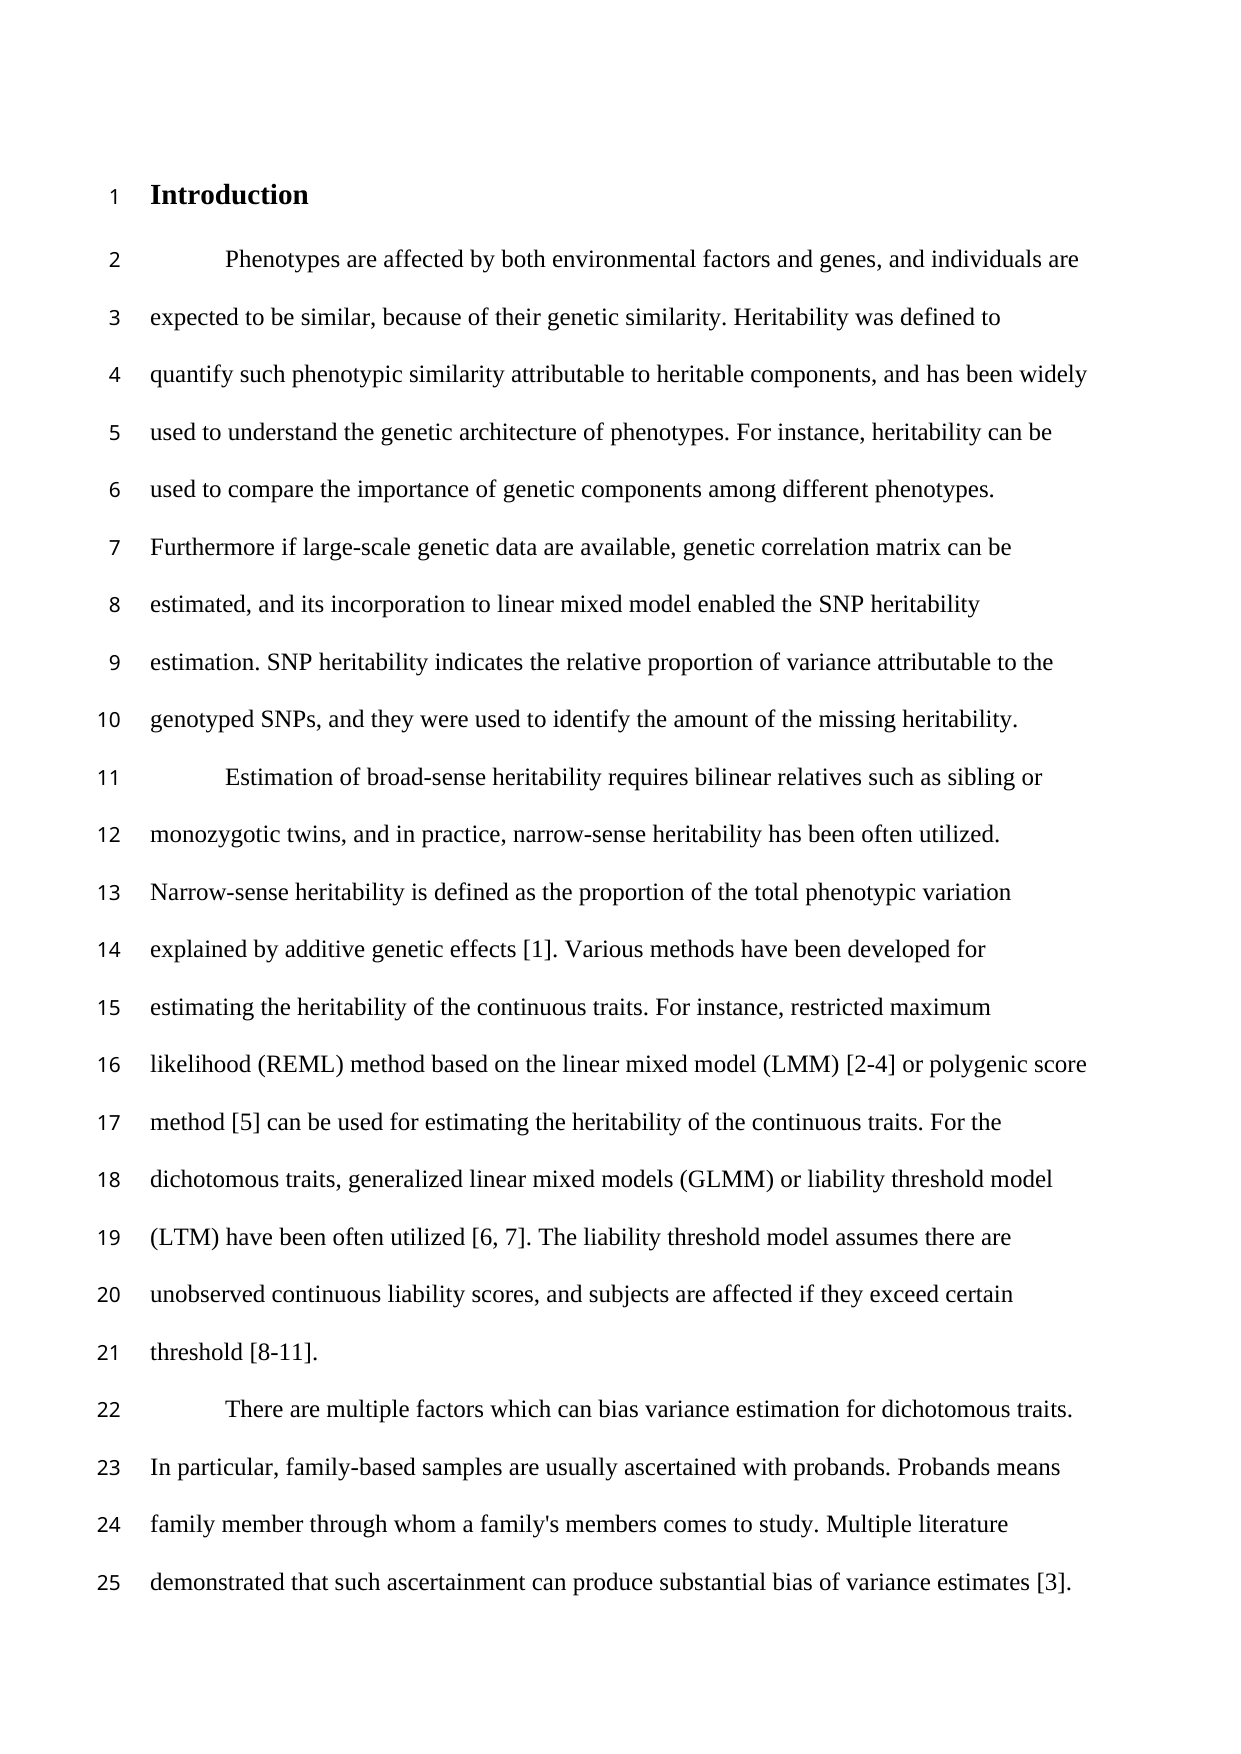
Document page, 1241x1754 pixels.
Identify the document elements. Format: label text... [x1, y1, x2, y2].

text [150, 1394, 1090, 1596]
text Phenotypes are affected by both environmental factors and genes, and individuals are expected to be similar, because of their genetic similarity. Heritability was defined to quantify such phenotypic similarity attributable to heritable components, and has been widely used to understand the genetic architecture of phenotypes. For instance, heritability can be used to compare the importance of genetic components among different phenotypes. Furthermore if large-scale genetic data are available, genetic correlation matrix can be estimated, and its incorporation to linear mixed model enabled the SNP heritability estimation. SNP heritability indicates the relative proportion of variance attributable to the genotyped SNPs, and they were used to identify the amount of the missing heritability. [150, 244, 1090, 733]
text Introduction [150, 177, 1090, 211]
text Estimation of broad-sense heritability requires bilinear relatives such as sibling or monozygotic twins, and in practice, narrow-sense heritability has been often utilized. Narrow-sense heritability is defined as the proportion of the total phenotypic variation explained by additive genetic effects [1]. Various methods have been developed for estimating the heritability of the continuous traits. For instance, restricted maximum likelihood (REML) method based on the linear mixed model (LMM) [2-4] or polygenic score method [5] can be used for estimating the heritability of the continuous traits. For the dichotomous traits, generalized linear mixed models (GLMM) or liability threshold model (LTM) have been often utilized [6, 7]. The liability threshold model assumes there are unobserved continuous liability scores, and subjects are affected if they exceed certain threshold [8-11]. [150, 762, 1090, 1366]
